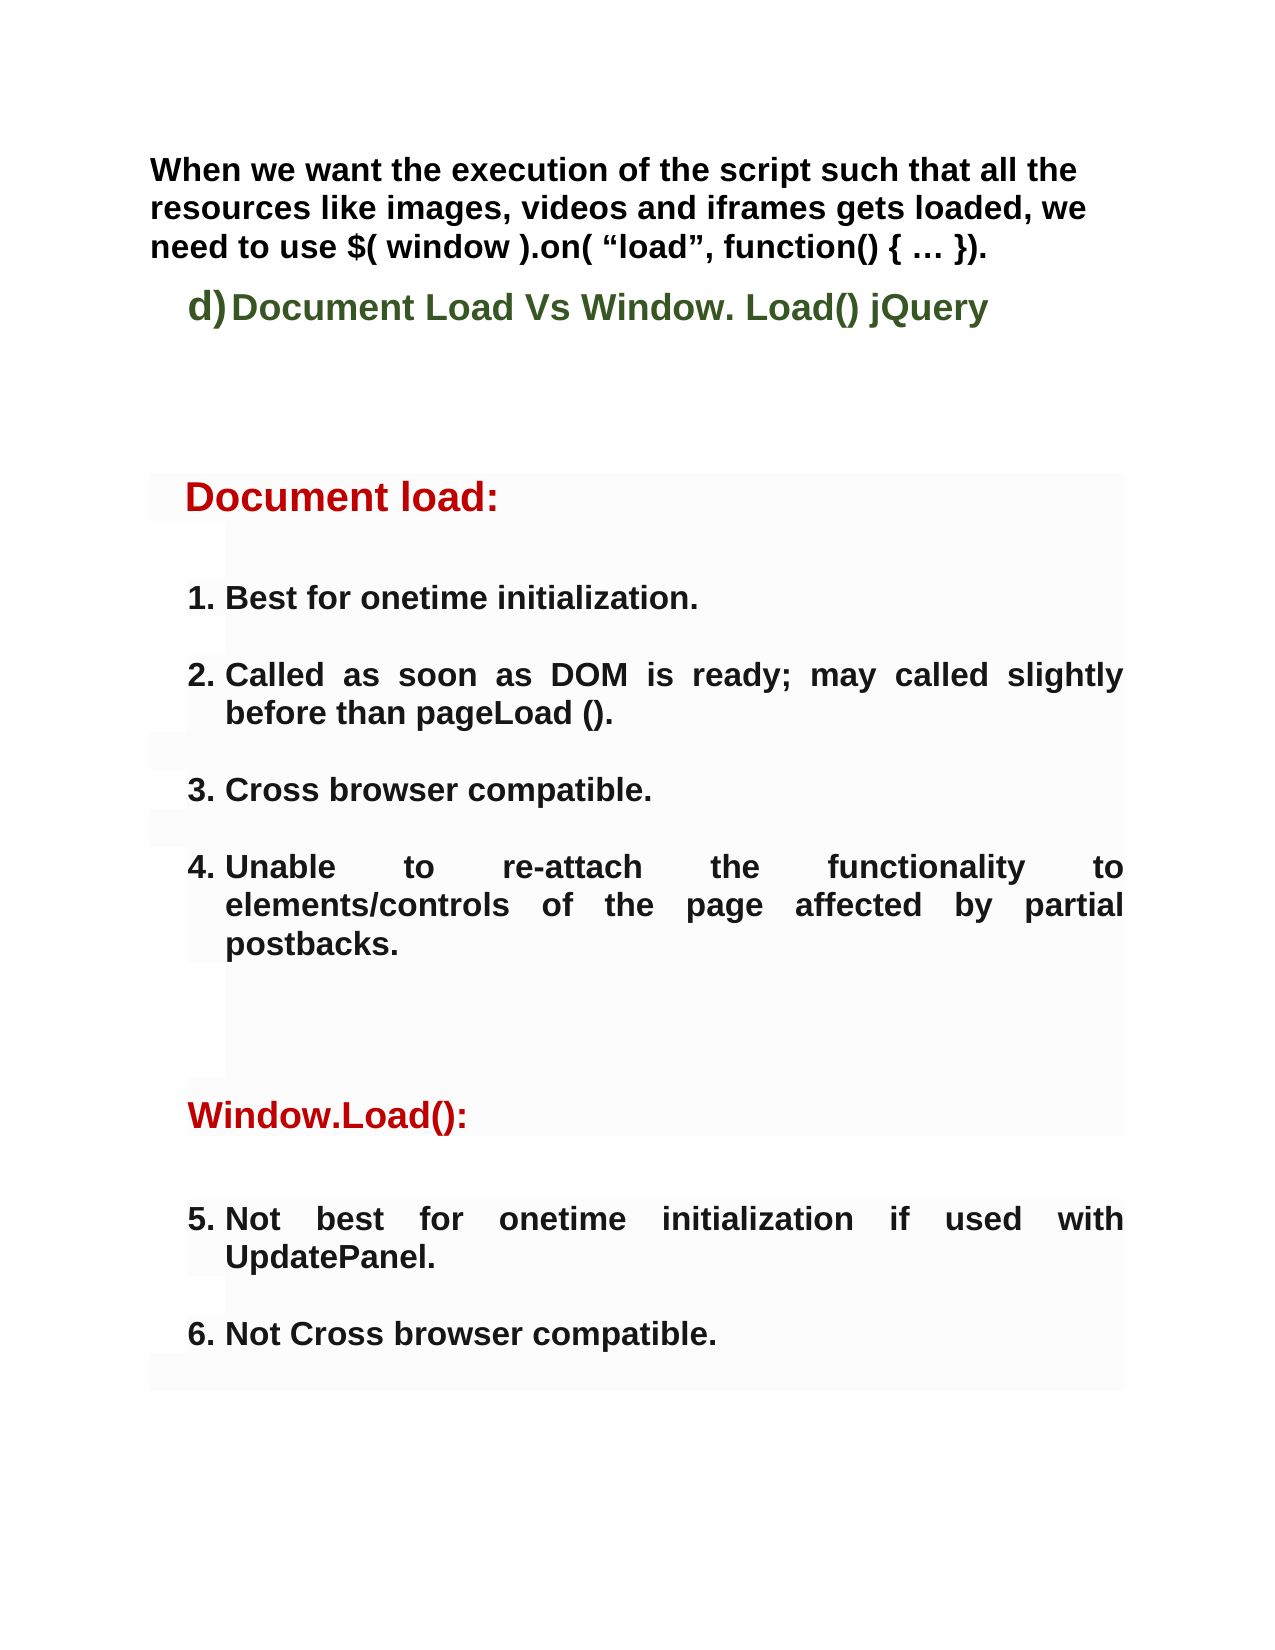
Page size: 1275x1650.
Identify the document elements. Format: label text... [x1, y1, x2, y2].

list Document Load Vs Window. Load() jQuery [187, 281, 1125, 329]
list Unable to re-attach the functionality to elements/controls of the page affected by partial postbacks. [187, 847, 1125, 962]
text Document load: [150, 473, 1125, 521]
text When we want the execution of the script such that all the resources like images, videos and iframes gets loaded, we need to use $( window ).on( “load”, function() { … }). [150, 150, 1125, 265]
list Not Cross browser compatible. [187, 1314, 1125, 1353]
list Not best for onetime initialization if used with UpdatePanel. [187, 1199, 1125, 1276]
list Called as soon as DOM is ready; may called slightly before than pageLoad (). [187, 655, 1125, 732]
subtitle Window.Load(): [187, 1093, 1125, 1136]
list Best for onetime initialization. [187, 578, 1125, 616]
list Cross browser compatible. [187, 770, 1125, 809]
